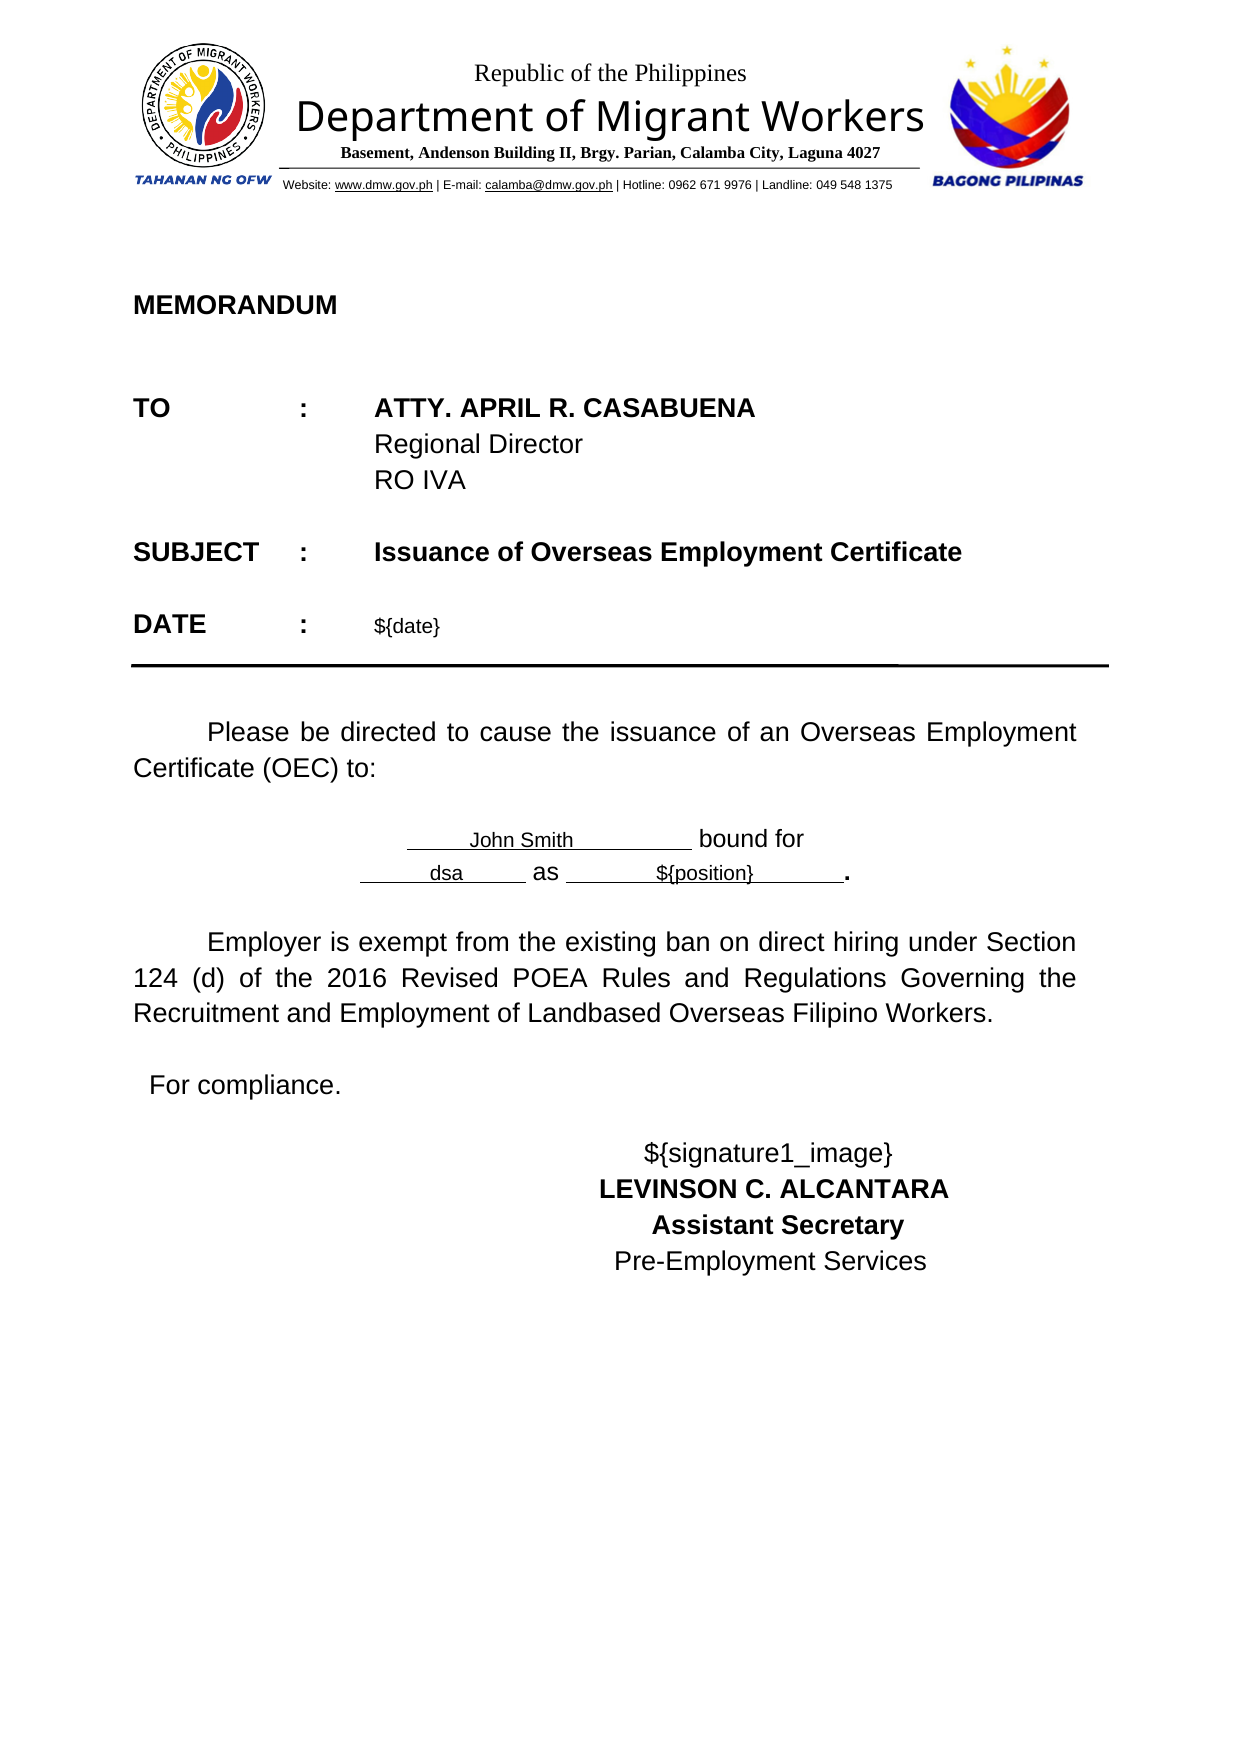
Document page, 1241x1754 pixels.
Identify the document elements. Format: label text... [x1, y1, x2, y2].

text ${signature1_image} [133, 1137, 1078, 1169]
text Please be directed to cause the issuance of an Overseas Employment Certificate (OEC) to: [133, 716, 1078, 783]
text Pre-Employment Services [133, 1245, 1078, 1277]
text Employer is exempt from the existing ban on direct hiring under Section 124 (d) of the 2016 Revised POEA Rules and Regulations Governing the Recruitment and Employment of Landbased Overseas Filipino Workers. [133, 926, 1078, 1029]
text MEMORANDUM [133, 289, 1078, 321]
text John Smith bound for [133, 824, 1078, 852]
text SUBJECT : Issuance of Overseas Employment Certificate [133, 536, 1078, 567]
text DATE : ${date} [133, 608, 1078, 639]
text TO : ATTY. APRIL R. CASABUENA [133, 392, 1078, 424]
text Regional Director [133, 428, 1078, 459]
text Assistant Secretary [133, 1209, 1078, 1241]
text RO IVA [133, 464, 1078, 496]
text LEVINSON C. ALCANTARA [583, 1173, 1078, 1205]
text For compliance. [133, 1069, 1078, 1101]
text dsa as ${position} . [133, 857, 1078, 885]
picture [102, 12, 291, 216]
picture [924, 41, 1093, 190]
